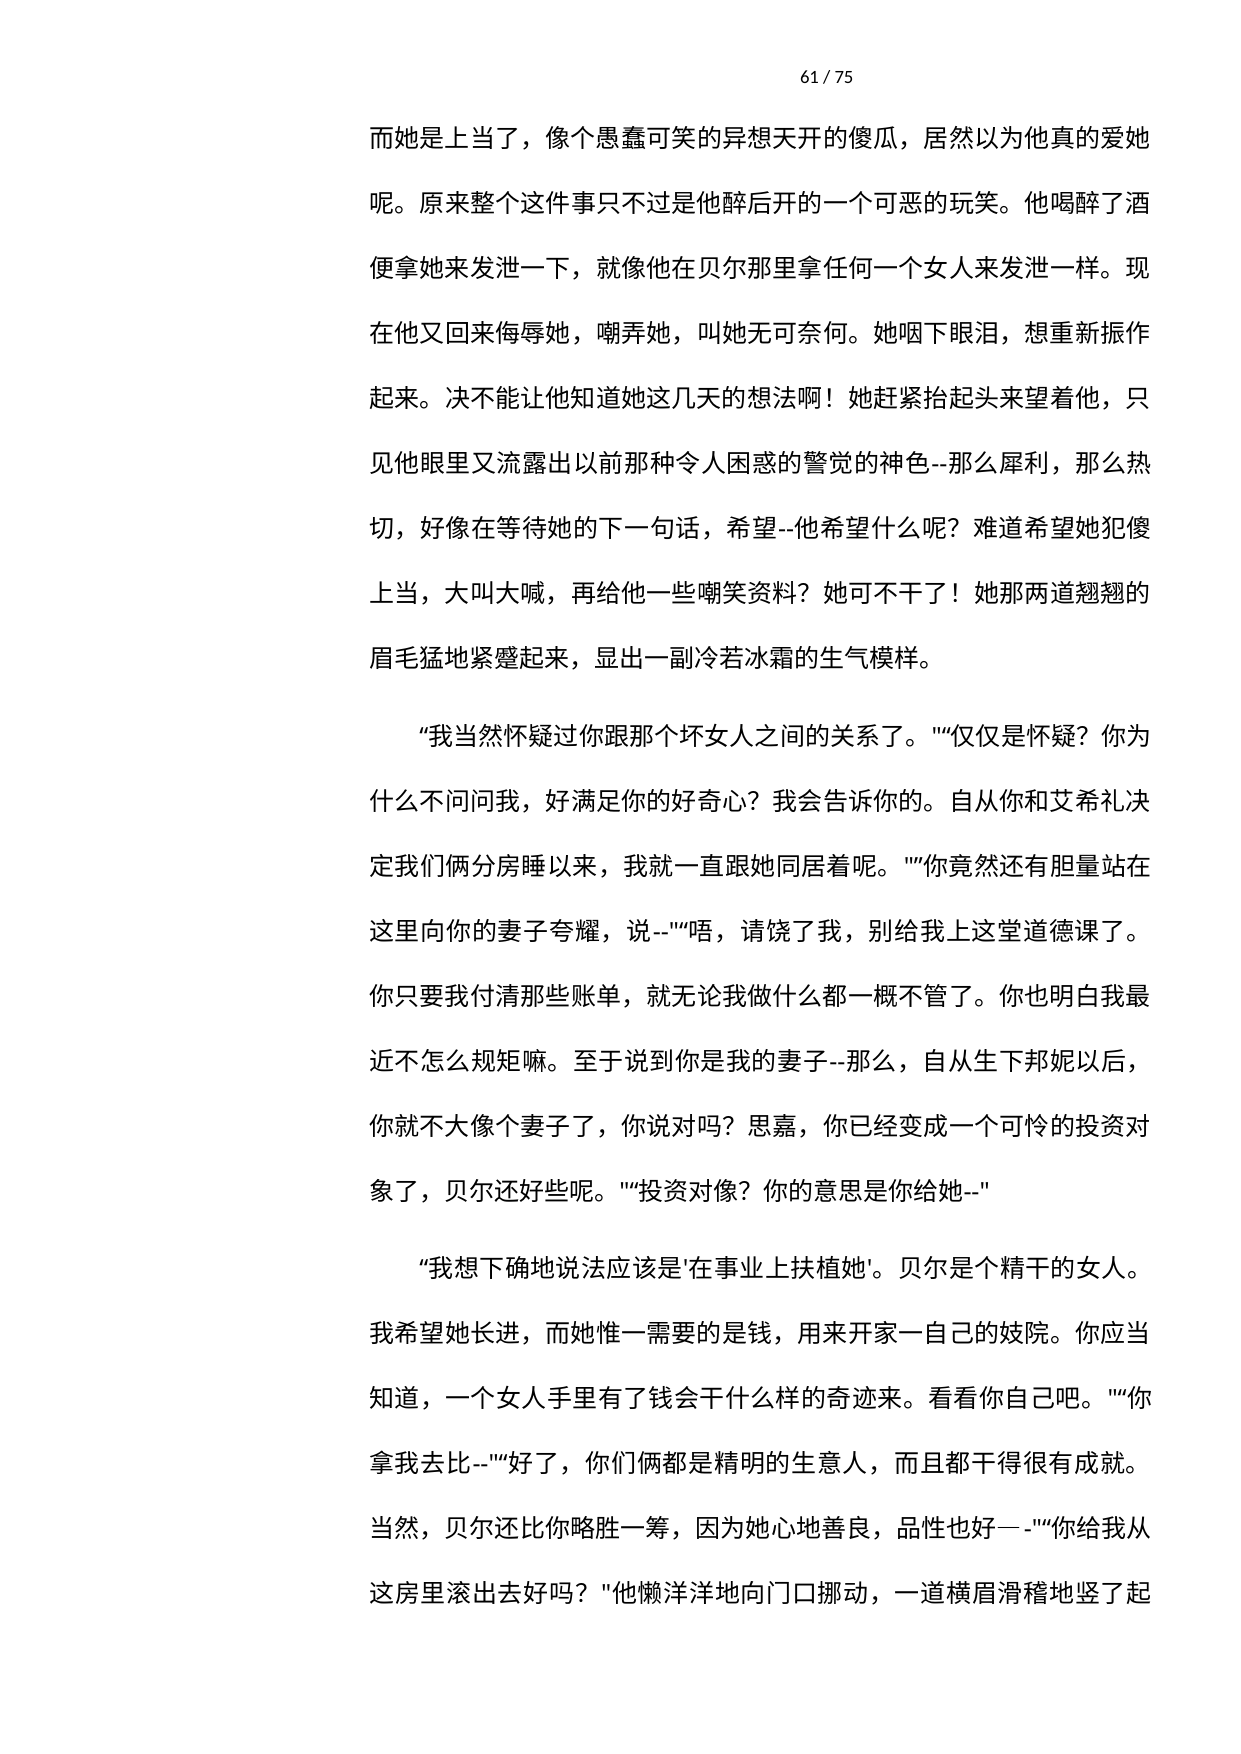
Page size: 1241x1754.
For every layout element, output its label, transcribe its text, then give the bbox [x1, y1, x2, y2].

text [369, 1234, 1152, 1624]
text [369, 104, 1152, 689]
text “我当然怀疑过你跟那个坏女人之间的关系了。"“仅仅是怀疑？你为什么不问问我，好满足你的好奇心？我会告诉你的。自从你和艾希礼决定我们俩分房睡以来，我就一直跟她同居着呢。"”你竟然还有胆量站在这里向你的妻子夸耀，说--"“唔，请饶了我，别给我上这堂道德课了。你只要我付清那些账单，就无论我做什么都一概不管了。你也明白我最近不怎么规矩嘛。至于说到你是我的妻子--那么，自从生下邦妮以后，你就不大像个妻子了，你说对吗？思嘉，你已经变成一个可怜的投资对象了，贝尔还好些呢。"“投资对像？你的意思是你给她--" [369, 702, 1152, 1222]
